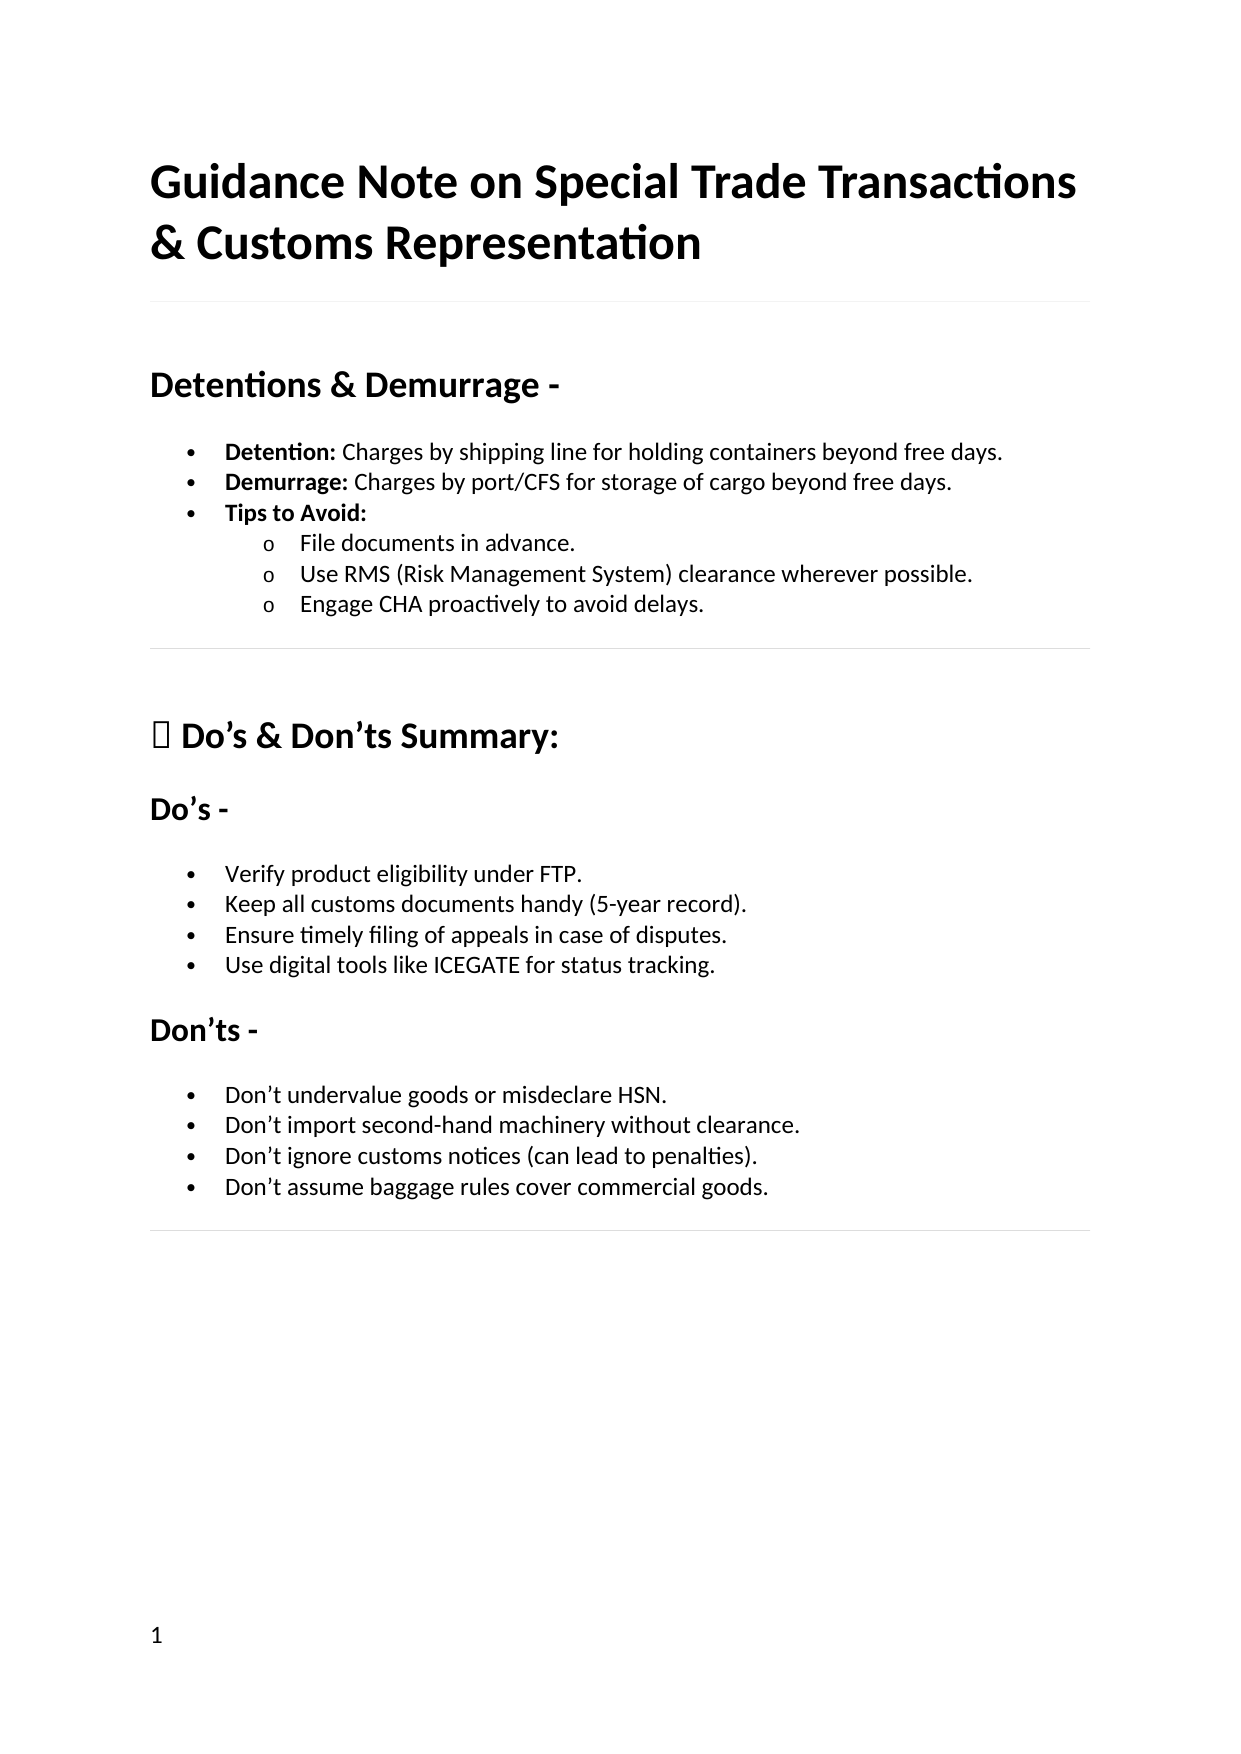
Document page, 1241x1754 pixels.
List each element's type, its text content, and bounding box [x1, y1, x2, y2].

list Keep all customs documents handy (5-year record). [187, 888, 1090, 919]
text Guidance Note on Special Trade Transactions & Customs Representation [150, 150, 1090, 272]
list Use RMS (Risk Management System) clearance wherever possible. [262, 558, 1090, 588]
list Engage CHA proactively to avoid delays. [262, 588, 1090, 619]
list Don’t import second-hand machinery without clearance. [187, 1110, 1090, 1140]
text Do’s - [150, 788, 1090, 829]
list File documents in advance. [262, 527, 1090, 558]
list Use digital tools like ICEGATE for status tracking. [187, 949, 1090, 980]
text ✅ Do’s & Don’ts Summary: [150, 708, 1090, 759]
list Don’t undervalue goods or misdeclare HSN. [187, 1079, 1090, 1110]
list Detention: Charges by shipping line for holding containers beyond free days. [187, 436, 1090, 466]
list Don’t ignore customs notices (can lead to penalties). [187, 1140, 1090, 1171]
list Tips to Avoid: [187, 497, 1090, 527]
list Verify product eligibility under FTP. [187, 858, 1090, 888]
list Don’t assume baggage rules cover commercial goods. [187, 1171, 1090, 1201]
list Demurrage: Charges by port/CFS for storage of cargo beyond free days. [187, 466, 1090, 497]
list Ensure timely filing of appeals in case of disputes. [187, 919, 1090, 949]
text Detentions & Demurrage - [150, 361, 1090, 407]
text Don’ts - [150, 1009, 1090, 1050]
